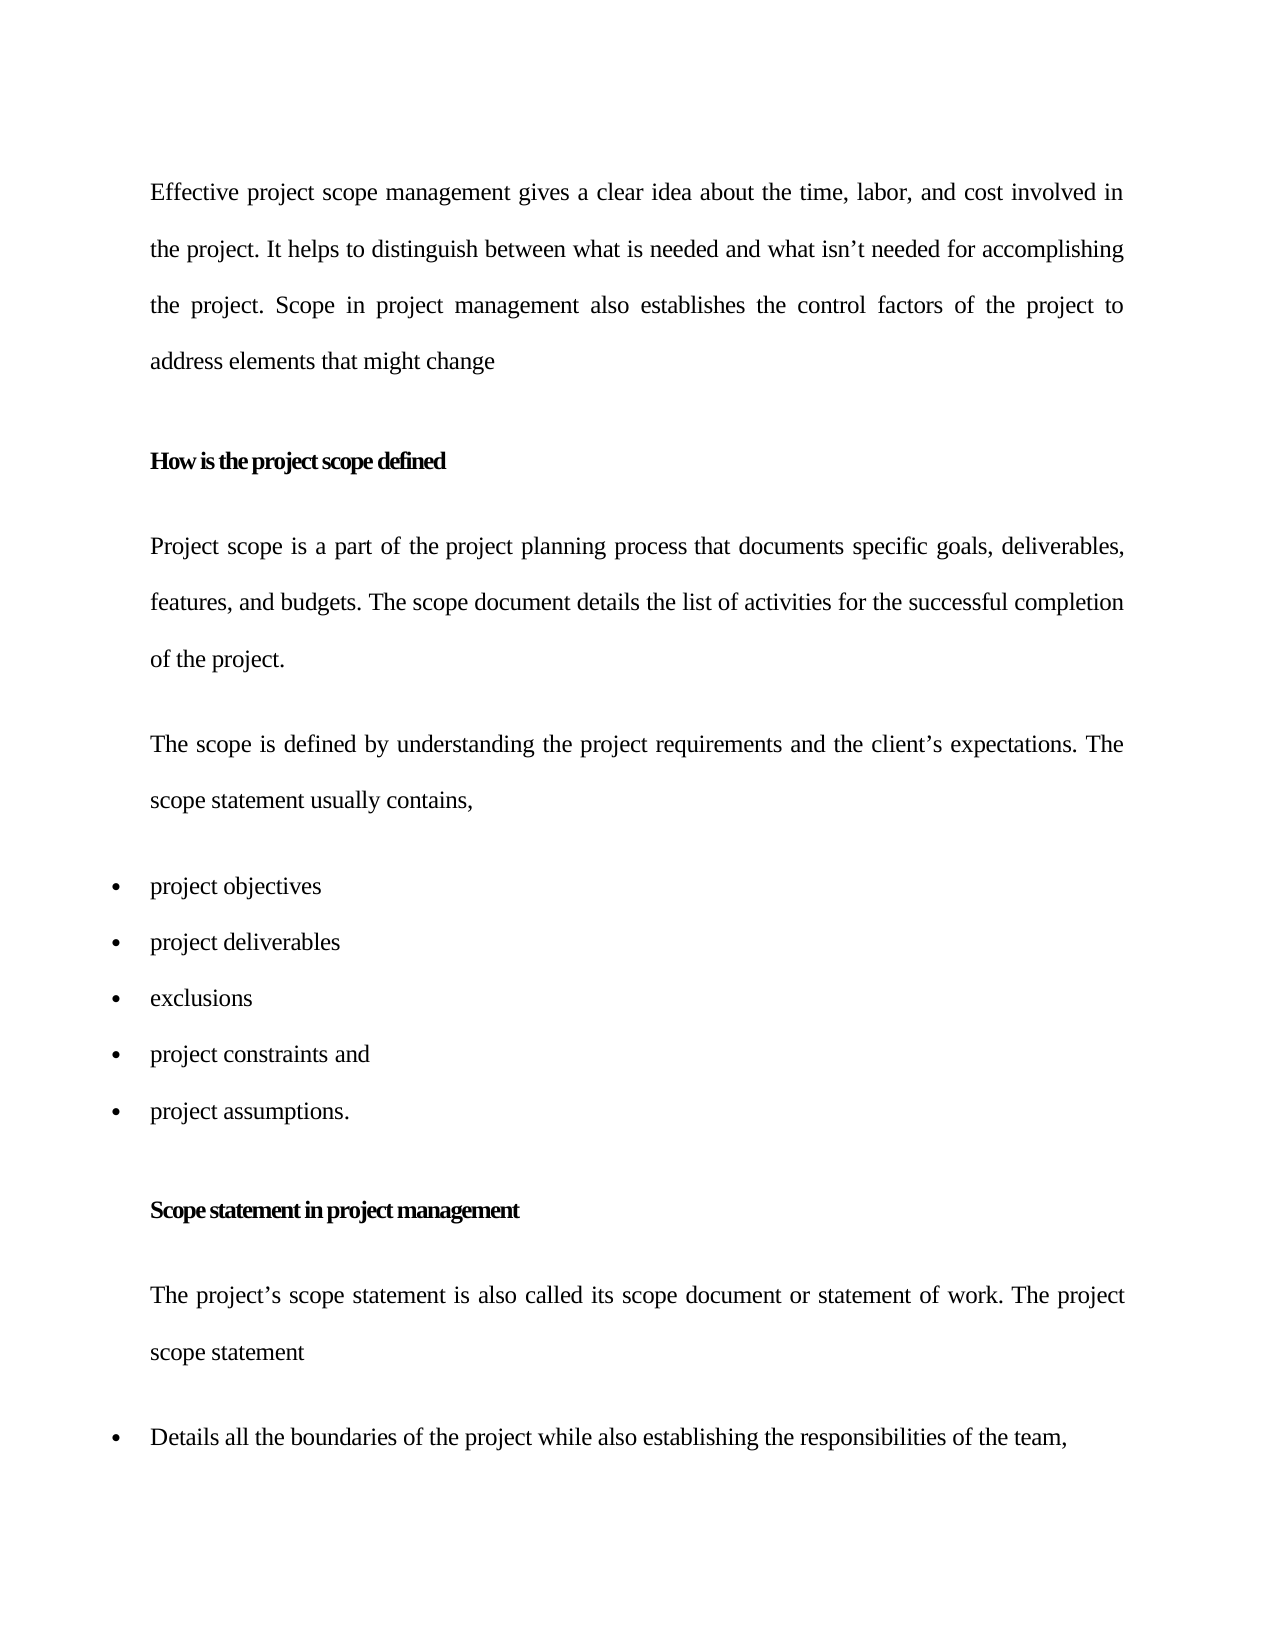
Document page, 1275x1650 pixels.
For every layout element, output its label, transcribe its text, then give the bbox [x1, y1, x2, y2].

text Effective project scope management gives a clear idea about the time, labor, and cost involved in the project. It helps to distinguish between what is needed and what isn’t needed for accomplishing the project. Scope in project management also establishes the control factors of the project to address elements that might change [150, 150, 1125, 375]
list project objectives [112, 843, 1125, 899]
list project constraints and [112, 1012, 1125, 1068]
list project assumptions. [112, 1068, 1125, 1124]
text Scope statement in project management [150, 1154, 1125, 1224]
list details all the boundaries of the project while also establishing the responsibilities of the team, [112, 1395, 1125, 1451]
list exclusions [112, 956, 1125, 1012]
text Project scope is a part of the project planning process that documents specific goals, deliverables, features, and budgets. The scope document details the list of activities for the successful completion of the project. [150, 504, 1125, 672]
text How is the project scope defined [150, 404, 1125, 474]
text The project’s scope statement is also called its scope document or statement of work. The project scope statement [150, 1253, 1125, 1366]
list project deliverables [112, 899, 1125, 956]
text The scope is defined by understanding the project requirements and the client’s expectations. The scope statement usually contains, [150, 702, 1125, 814]
